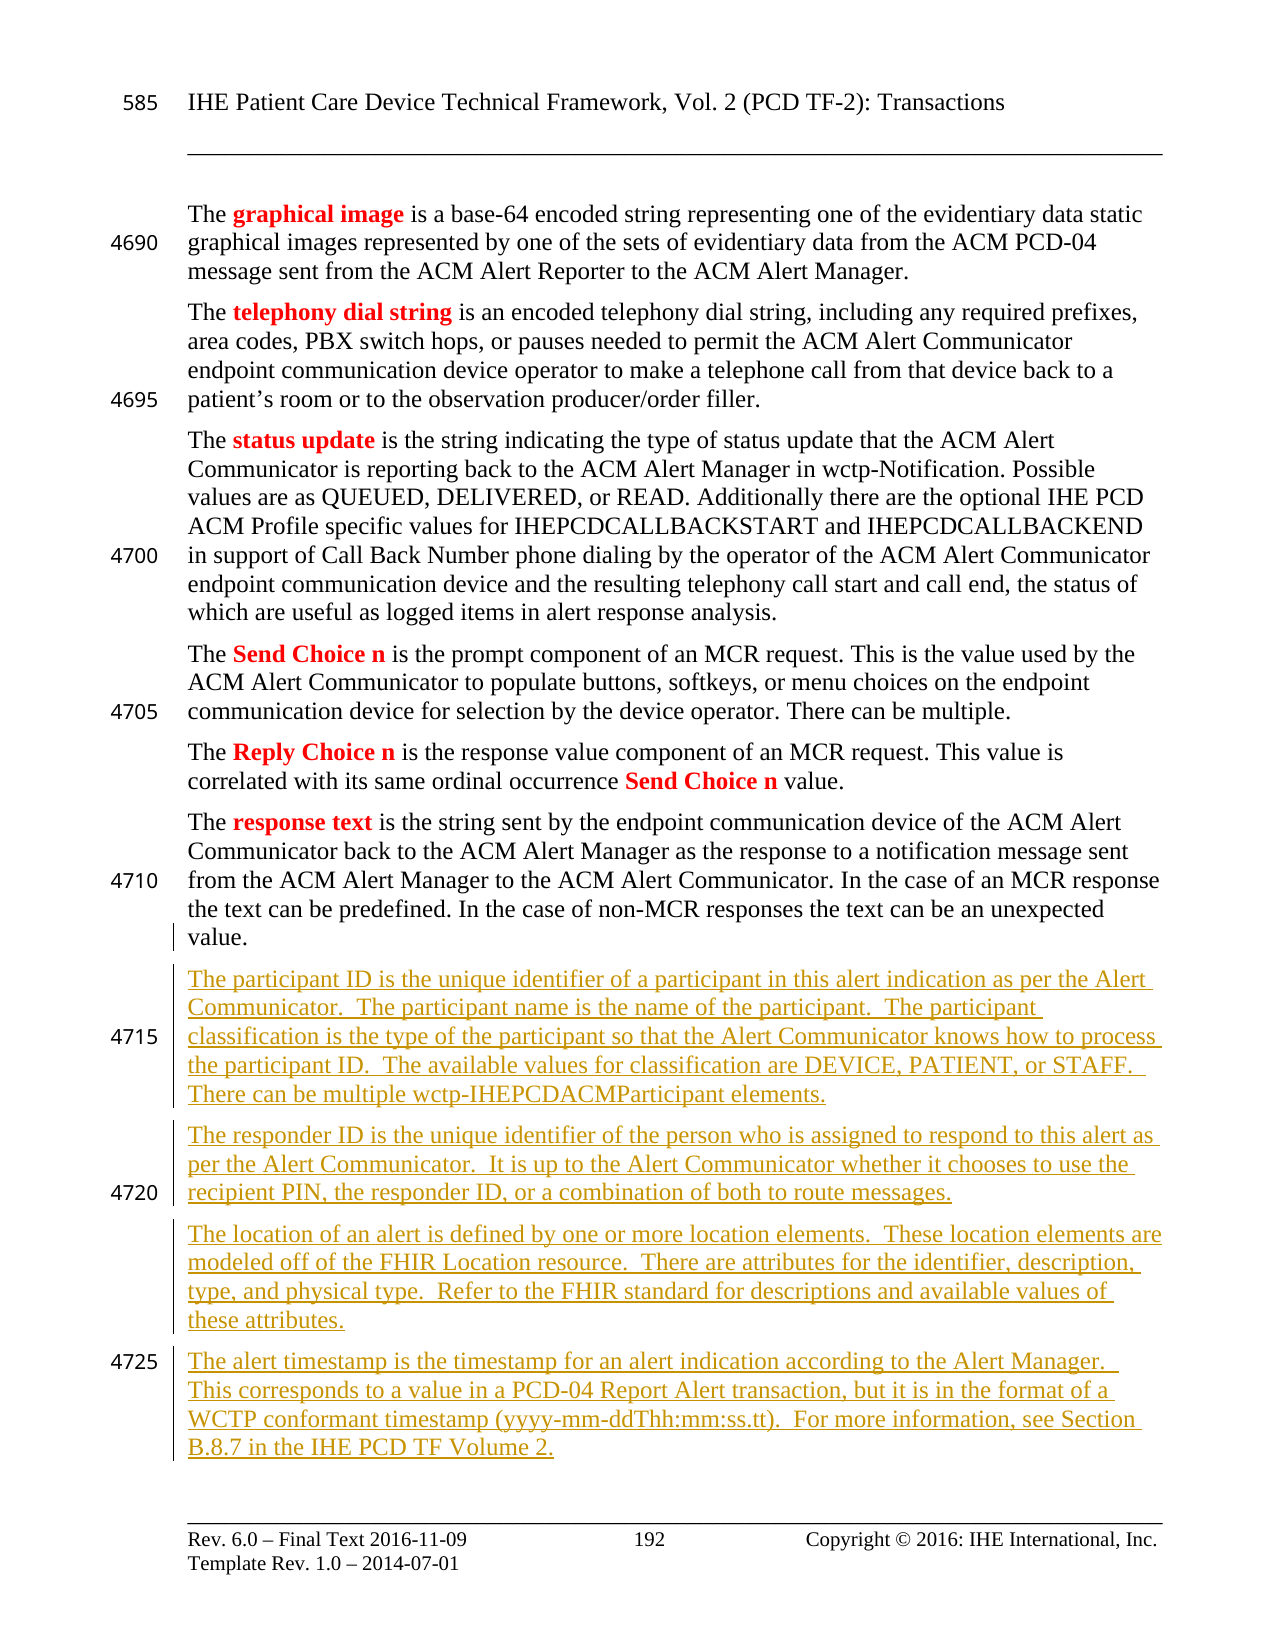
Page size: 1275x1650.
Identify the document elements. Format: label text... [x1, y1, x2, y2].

text The Reply Choice n is the response value component of an MCR request. This value is correlated with its same ordinal occurrence Send Choice n value. [187, 737, 1162, 795]
text The status update is the string indicating the type of status update that the ACM Alert Communicator is reporting back to the ACM Alert Manager in wctp-Notification. Possible values are as QUEUED, DELIVERED, or READ. Additionally there are the optional IHE PCD ACM Profile specific values for IHEPCDCALLBACKSTART and IHEPCDCALLBACKEND in support of Call Back Number phone dialing by the operator of the ACM Alert Communicator endpoint communication device and the resulting telephony call start and call end, the status of which are useful as logged items in alert response analysis. [187, 425, 1162, 626]
text The telephony dial string is an encoded telephony dial string, including any required prefixes, area codes, PBX switch hops, or pauses needed to permit the ACM Alert Communicator endpoint communication device operator to make a telephone call from that device back to a patient’s room or to the observation producer/order filler. [187, 297, 1162, 412]
text The graphical image is a base-64 encoded string representing one of the evidentiary data static graphical images represented by one of the sets of evidentiary data from the ACM PCD-04 message sent from the ACM Alert Reporter to the ACM Alert Manager. [187, 199, 1162, 285]
text The Send Choice n is the prompt component of an MCR request. This is the value used by the ACM Alert Communicator to populate buttons, softkeys, or menu choices on the endpoint communication device for selection by the device operator. There can be multiple. [187, 639, 1162, 725]
text The response text is the string sent by the endpoint communication device of the ACM Alert Communicator back to the ACM Alert Manager as the response to a notification message sent from the ACM Alert Manager to the ACM Alert Communicator. In the case of an MCR response the text can be predefined. In the case of non-MCR responses the text can be an unexpected value. [187, 807, 1162, 951]
